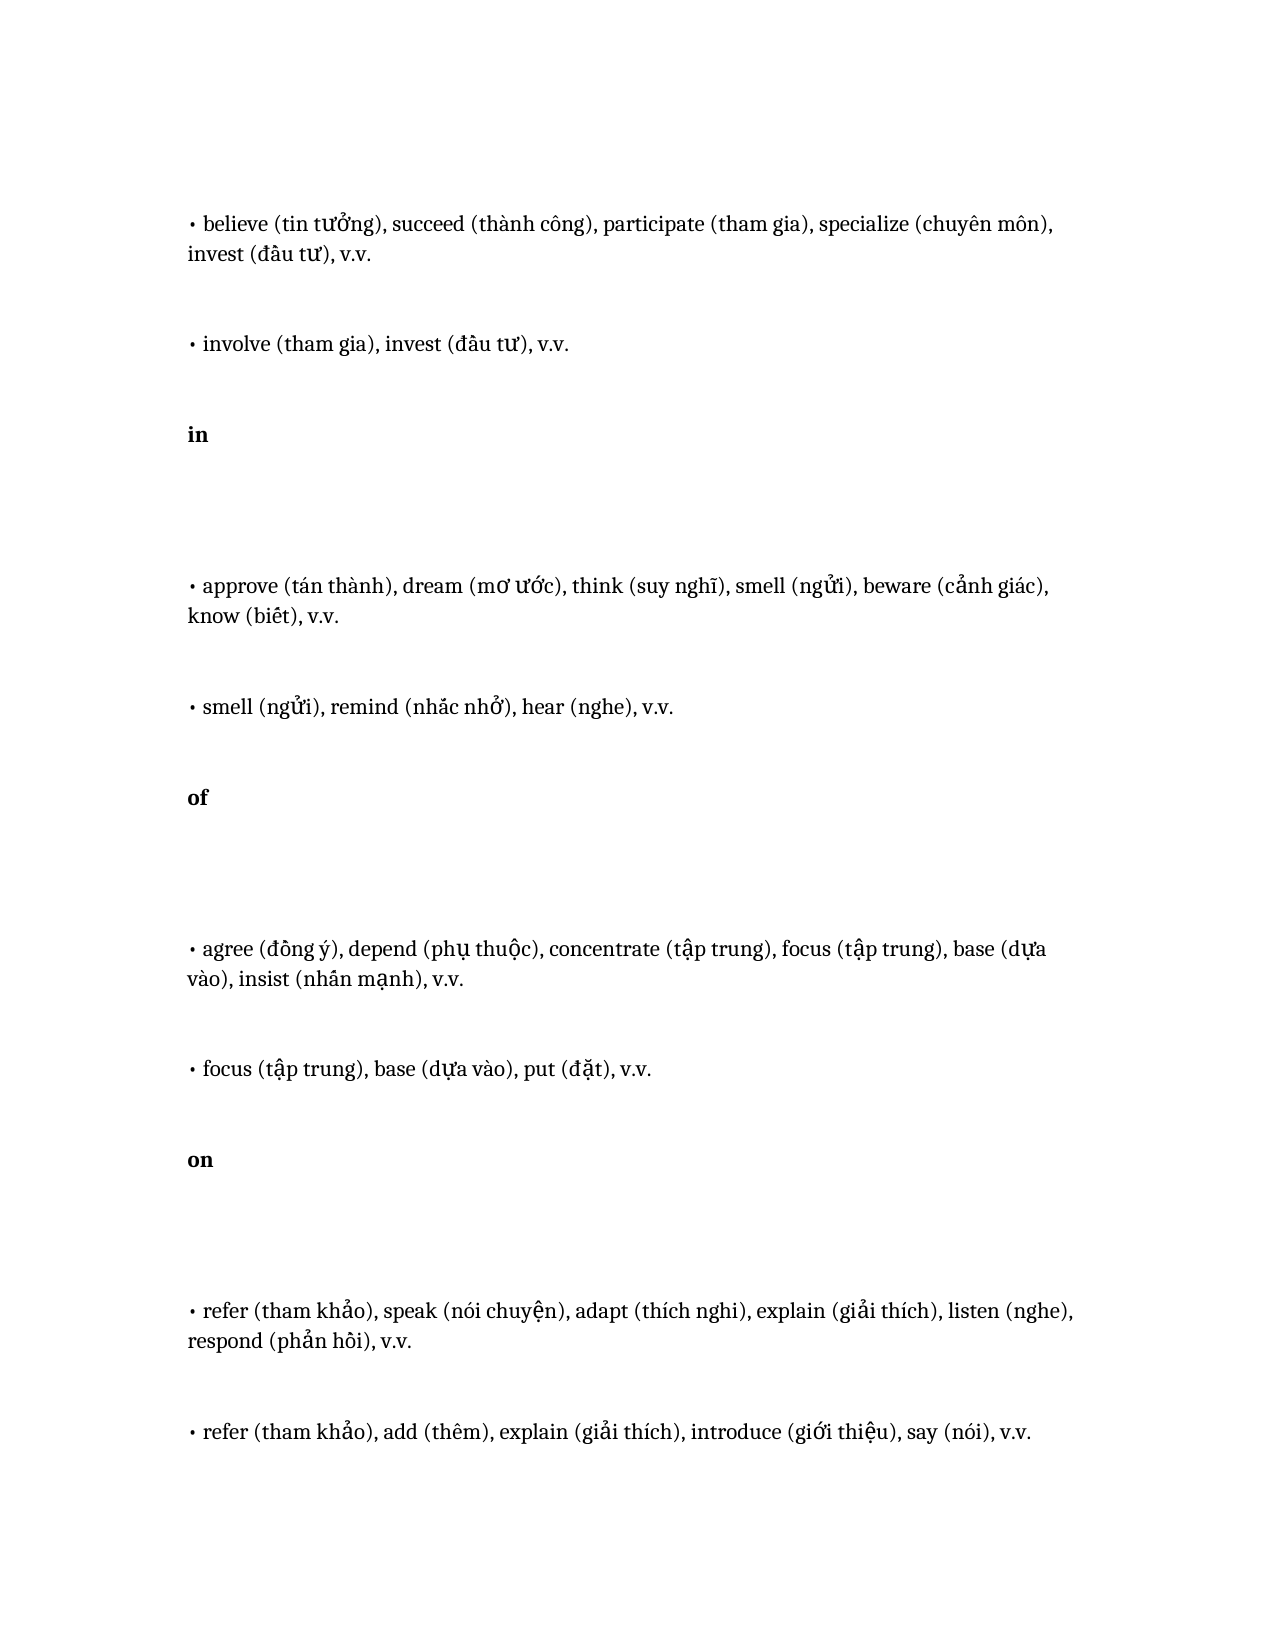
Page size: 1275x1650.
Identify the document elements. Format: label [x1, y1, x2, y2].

text [187, 150, 1087, 1475]
